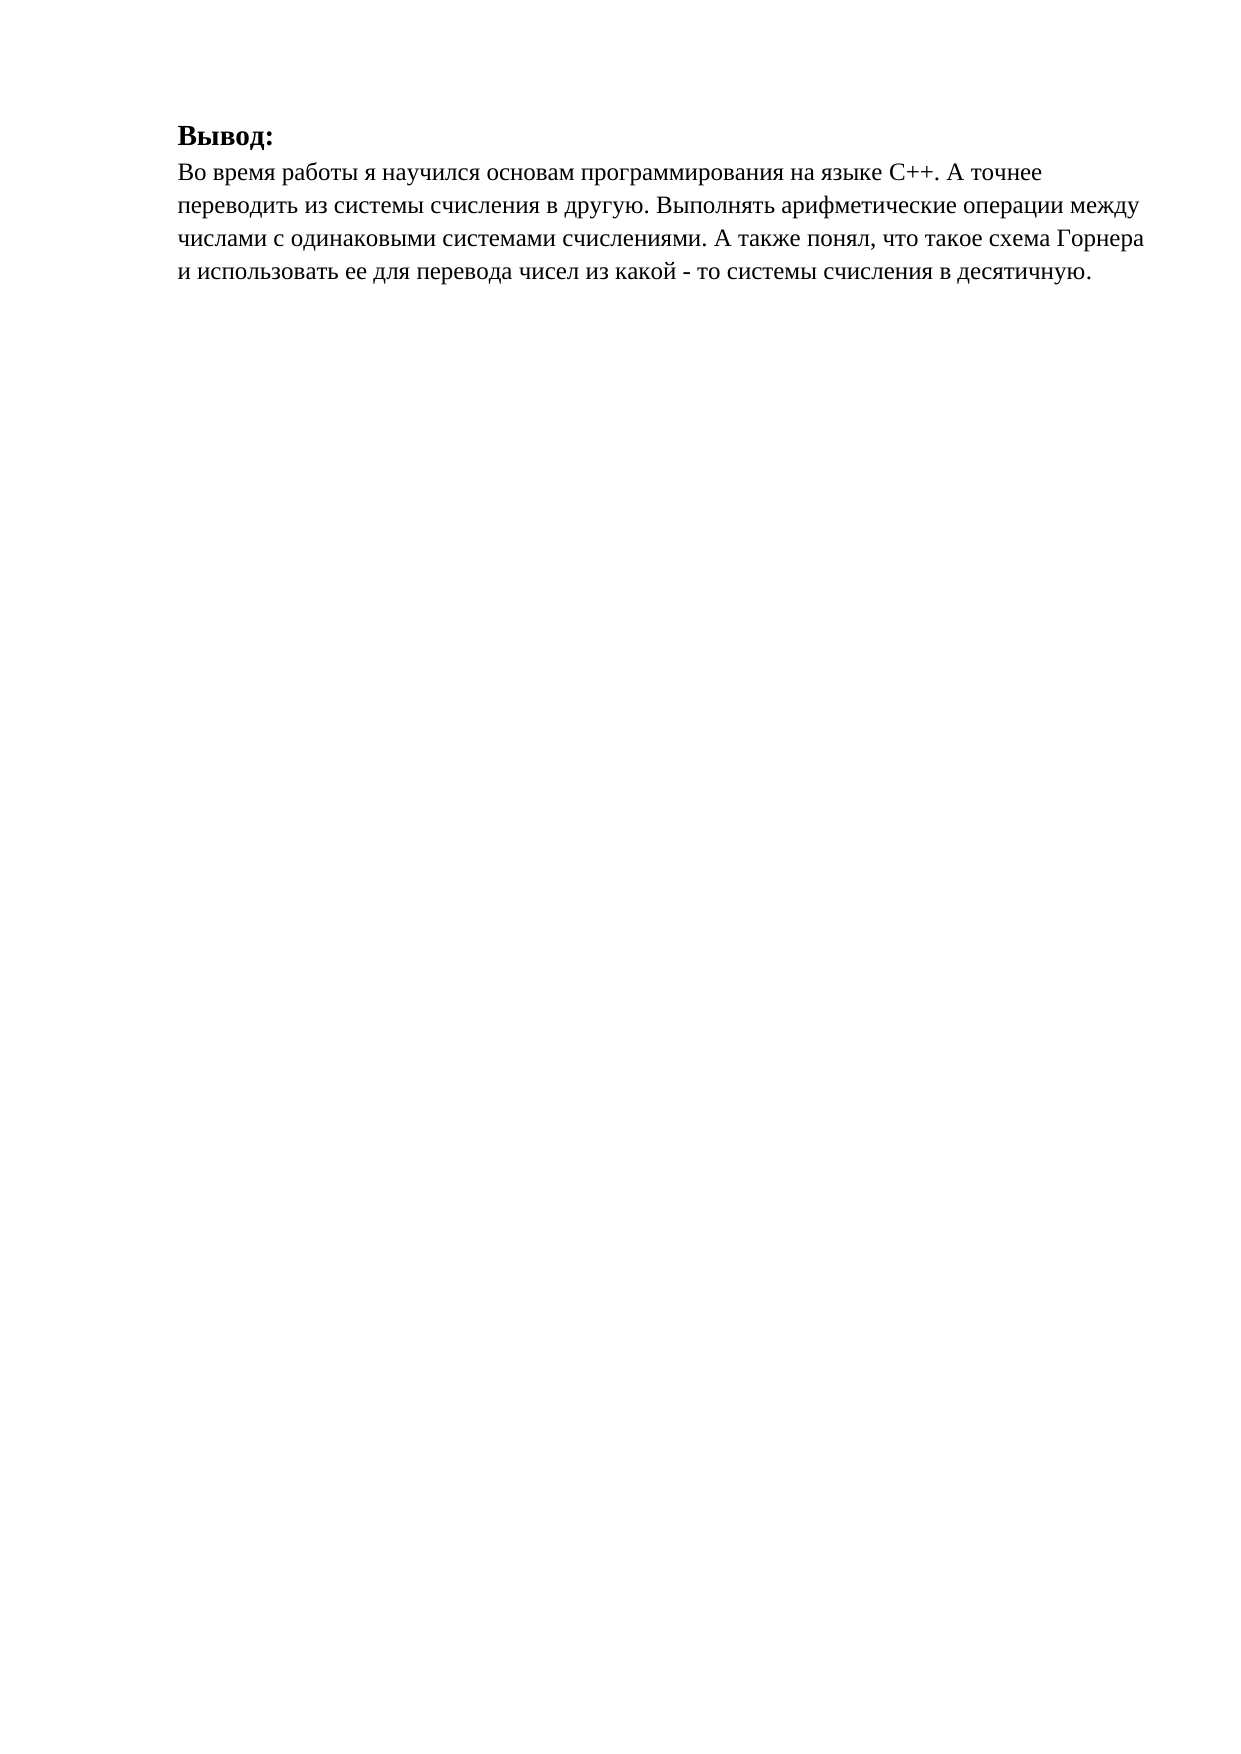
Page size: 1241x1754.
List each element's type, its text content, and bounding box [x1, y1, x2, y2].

text Во время работы я научился основам программирования на языке C++. А точнее переводить из системы счисления в другую. Выполнять арифметические операции между числами с одинаковыми системами счислениями. А также понял, что такое схема Горнера и использовать ее для перевода чисел из какой - то системы счисления в десятичную. [177, 157, 1152, 284]
subtitle Вывод: [177, 118, 1152, 152]
